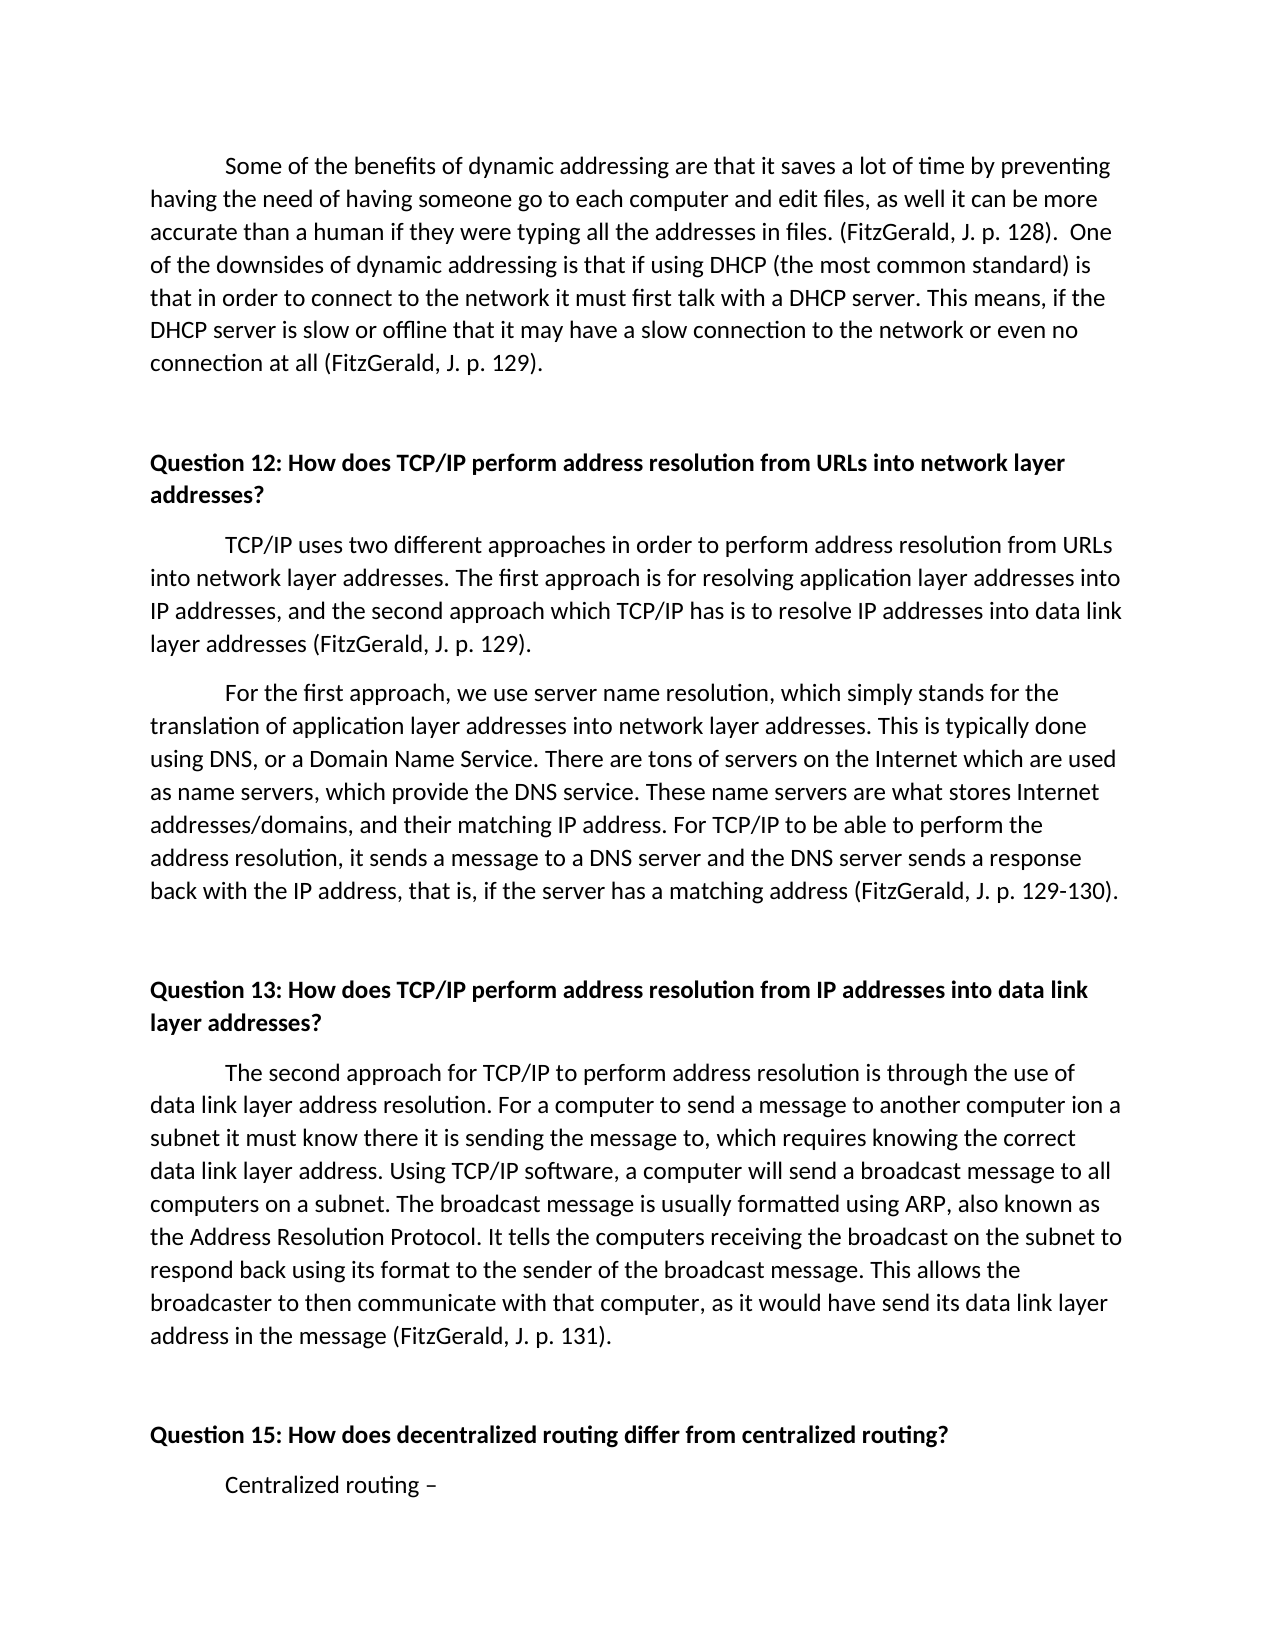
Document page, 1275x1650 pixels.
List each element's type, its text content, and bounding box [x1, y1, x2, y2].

text TCP/IP uses two different approaches in order to perform address resolution from URLs into network layer addresses. The first approach is for resolving application layer addresses into IP addresses, and the second approach which TCP/IP has is to resolve IP addresses into data link layer addresses (FitzGerald, J. p. 129). [150, 529, 1125, 658]
text Question 15: How does decentralized routing differ from centralized routing? [150, 1419, 1125, 1450]
text Some of the benefits of dynamic addressing are that it saves a lot of time by preventing having the need of having someone go to each computer and edit files, as well it can be more accurate than a human if they were typing all the addresses in files. (FitzGerald, J. p. 128). One of the downsides of dynamic addressing is that if using DHCP (the most common standard) is that in order to connect to the network it must first talk with a DHCP server. This means, if the DHCP server is slow or offline that it may have a slow connection to the network or even no connection at all (FitzGerald, J. p. 129). [150, 150, 1125, 378]
text The second approach for TCP/IP to perform address resolution is through the use of data link layer address resolution. For a computer to send a message to another computer ion a subnet it must know there it is sending the message to, which requires knowing the correct data link layer address. Using TCP/IP software, a computer will send a broadcast message to all computers on a subnet. The broadcast message is usually formatted using ARP, also known as the Address Resolution Protocol. It tells the computers receiving the broadcast on the subnet to respond back using its format to the sender of the broadcast message. This allows the broadcaster to then communicate with that computer, as it would have send its data link layer address in the message (FitzGerald, J. p. 131). [150, 1057, 1125, 1351]
text Question 12: How does TCP/IP perform address resolution from URLs into network layer addresses? [150, 447, 1125, 510]
text Centralized routing – [150, 1469, 1125, 1499]
text Question 13: How does TCP/IP perform address resolution from IP addresses into data link layer addresses? [150, 974, 1125, 1038]
text For the first approach, we use server name resolution, which simply stands for the translation of application layer addresses into network layer addresses. This is typically done using DNS, or a Domain Name Service. There are tons of servers on the Internet which are used as name servers, which provide the DNS service. These name servers are what stores Internet addresses/domains, and their matching IP address. For TCP/IP to be able to perform the address resolution, it sends a message to a DNS server and the DNS server sends a response back with the IP address, that is, if the server has a matching address (FitzGerald, J. p. 129-130). [150, 677, 1125, 906]
